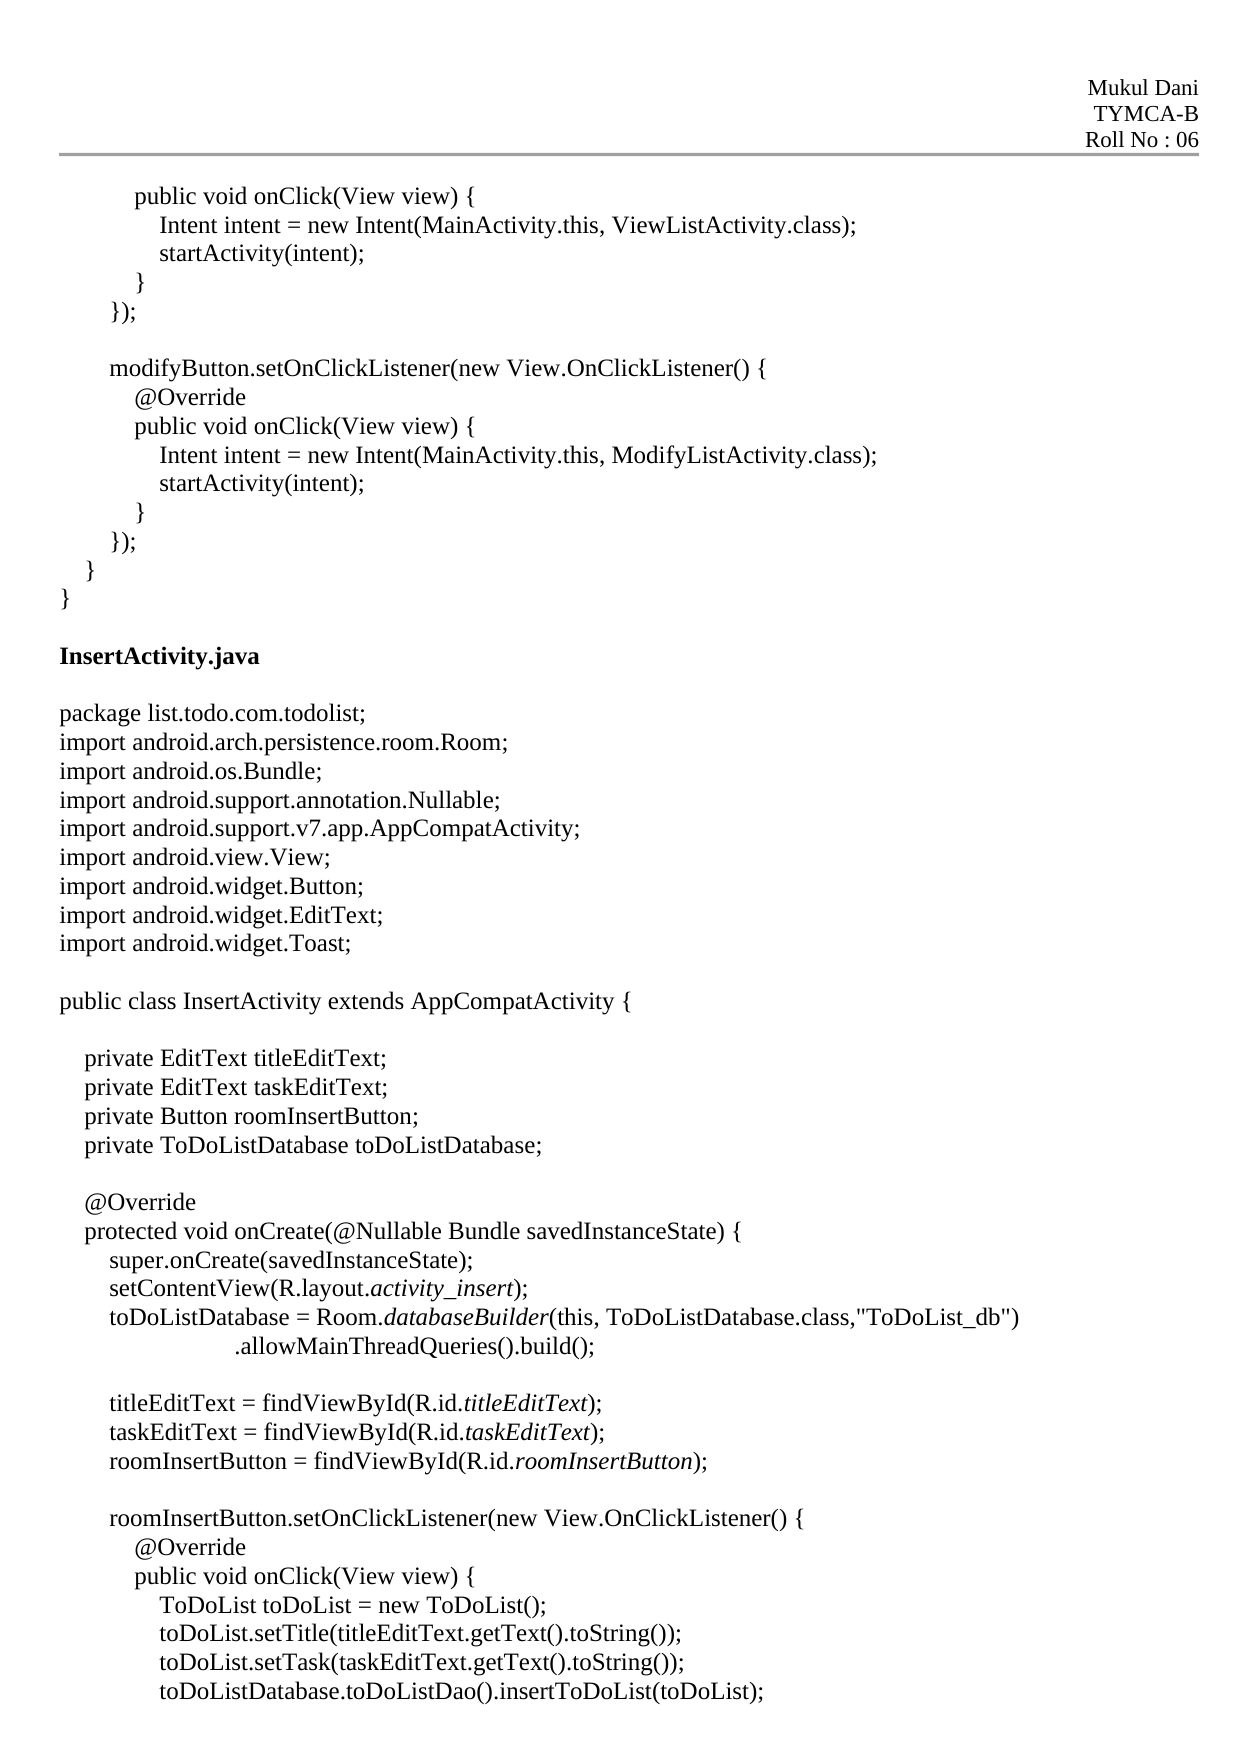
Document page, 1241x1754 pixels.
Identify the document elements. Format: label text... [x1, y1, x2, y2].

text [59, 181, 1199, 612]
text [59, 727, 1199, 1705]
text InsertActivity.java [59, 641, 1199, 670]
text package list.todo.com.todolist; [59, 698, 1199, 727]
